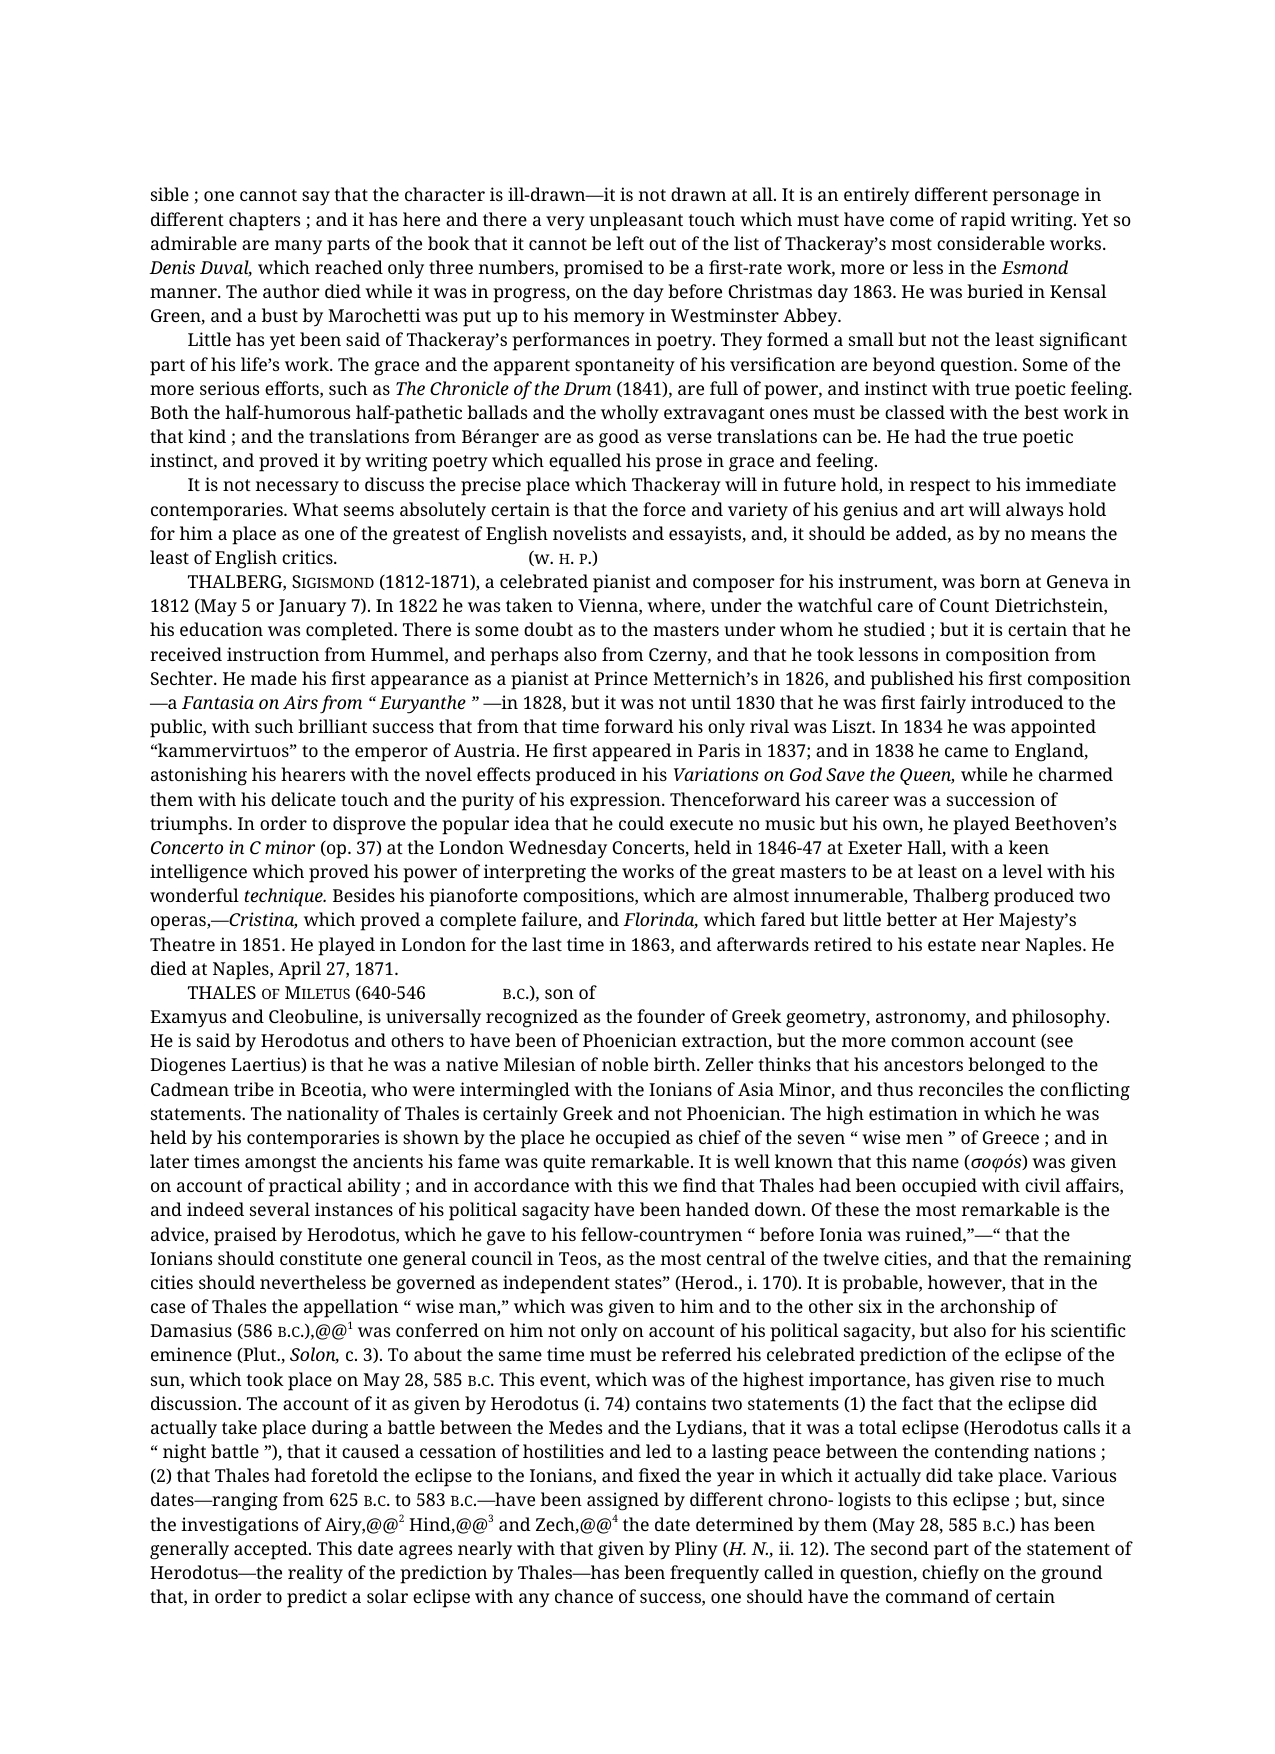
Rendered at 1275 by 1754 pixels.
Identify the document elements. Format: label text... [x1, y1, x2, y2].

text THALES of Miletus (640-546 b.c.), son of [150, 980, 1133, 1004]
text THALBERG, Sigismond (1812-1871), a celebrated pianist and composer for his instrument, was born at Geneva in 1812 (May 5 or January 7). In 1822 he was taken to Vienna, where, under the watchful care of Count Dietrichstein, his education was completed. There is some doubt as to the masters under whom he studied ; but it is certain that he received instruction from Hummel, and perhaps also from Czerny, and that he took lessons in composition from Sechter. He made his first appearance as a pianist at Prince Metternich’s in 1826, and published his first composition—a Fantasia on Airs from “ Euryanthe ” —in 1828, but it was not until 1830 that he was first fairly introduced to the public, with such brilliant success that from that time forward his only rival was Liszt. In 1834 he was appointed “kammervirtuos” to the emperor of Austria. He first appeared in Paris in 1837; and in 1838 he came to England, astonishing his hearers with the novel effects produced in his Variations on God Save the Queen, while he charmed them with his delicate touch and the purity of his expression. Thenceforward his career was a succession of triumphs. In order to disprove the popular idea that he could execute no music but his own, he played Beethoven’s Concerto in C minor (op. 37) at the London Wednesday Concerts, held in 1846-47 at Exeter Hall, with a keen intelligence which proved his power of interpreting the works of the great masters to be at least on a level with his wonderful technique. Besides his pianoforte compositions, which are almost innumerable, Thalberg produced two operas,—Cristina, which proved a complete failure, and Florinda, which fared but little better at Her Majesty’s Theatre in 1851. He played in London for the last time in 1863, and afterwards retired to his estate near Naples. He died at Naples, April 27, 1871. [150, 569, 1133, 980]
text Little has yet been said of Thackeray’s performances in poetry. They formed a small but not the least significant part of his life’s work. The grace and the apparent spontaneity of his versification are beyond question. Some of the more serious efforts, such as The Chronicle of the Drum (1841), are full of power, and instinct with true poetic feeling. Both the half-humorous half-pathetic ballads and the wholly extravagant ones must be classed with the best work in that kind ; and the translations from Béranger are as good as verse translations can be. He had the true poetic instinct, and proved it by writing poetry which equalled his prose in grace and feeling. [150, 328, 1133, 473]
text sible ; one cannot say that the character is ill-drawn—it is not drawn at all. It is an entirely different personage in different chapters ; and it has here and there a very unpleasant touch which must have come of rapid writing. Yet so admirable are many parts of the book that it cannot be left out of the list of Thackeray’s most considerable works. Denis Duval, which reached only three numbers, promised to be a first-rate work, more or less in the Esmond manner. The author died while it was in progress, on the day before Christmas day 1863. He was buried in Kensal Green, and a bust by Marochetti was put up to his memory in Westminster Abbey. [150, 183, 1133, 328]
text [150, 1004, 1133, 1609]
text It is not necessary to discuss the precise place which Thackeray will in future hold, in respect to his immediate contemporaries. What seems absolutely certain is that the force and variety of his genius and art will always hold for him a place as one of the greatest of English novelists and essayists, and, it should be added, as by no means the least of English critics. (w. h. p.) [150, 473, 1133, 569]
